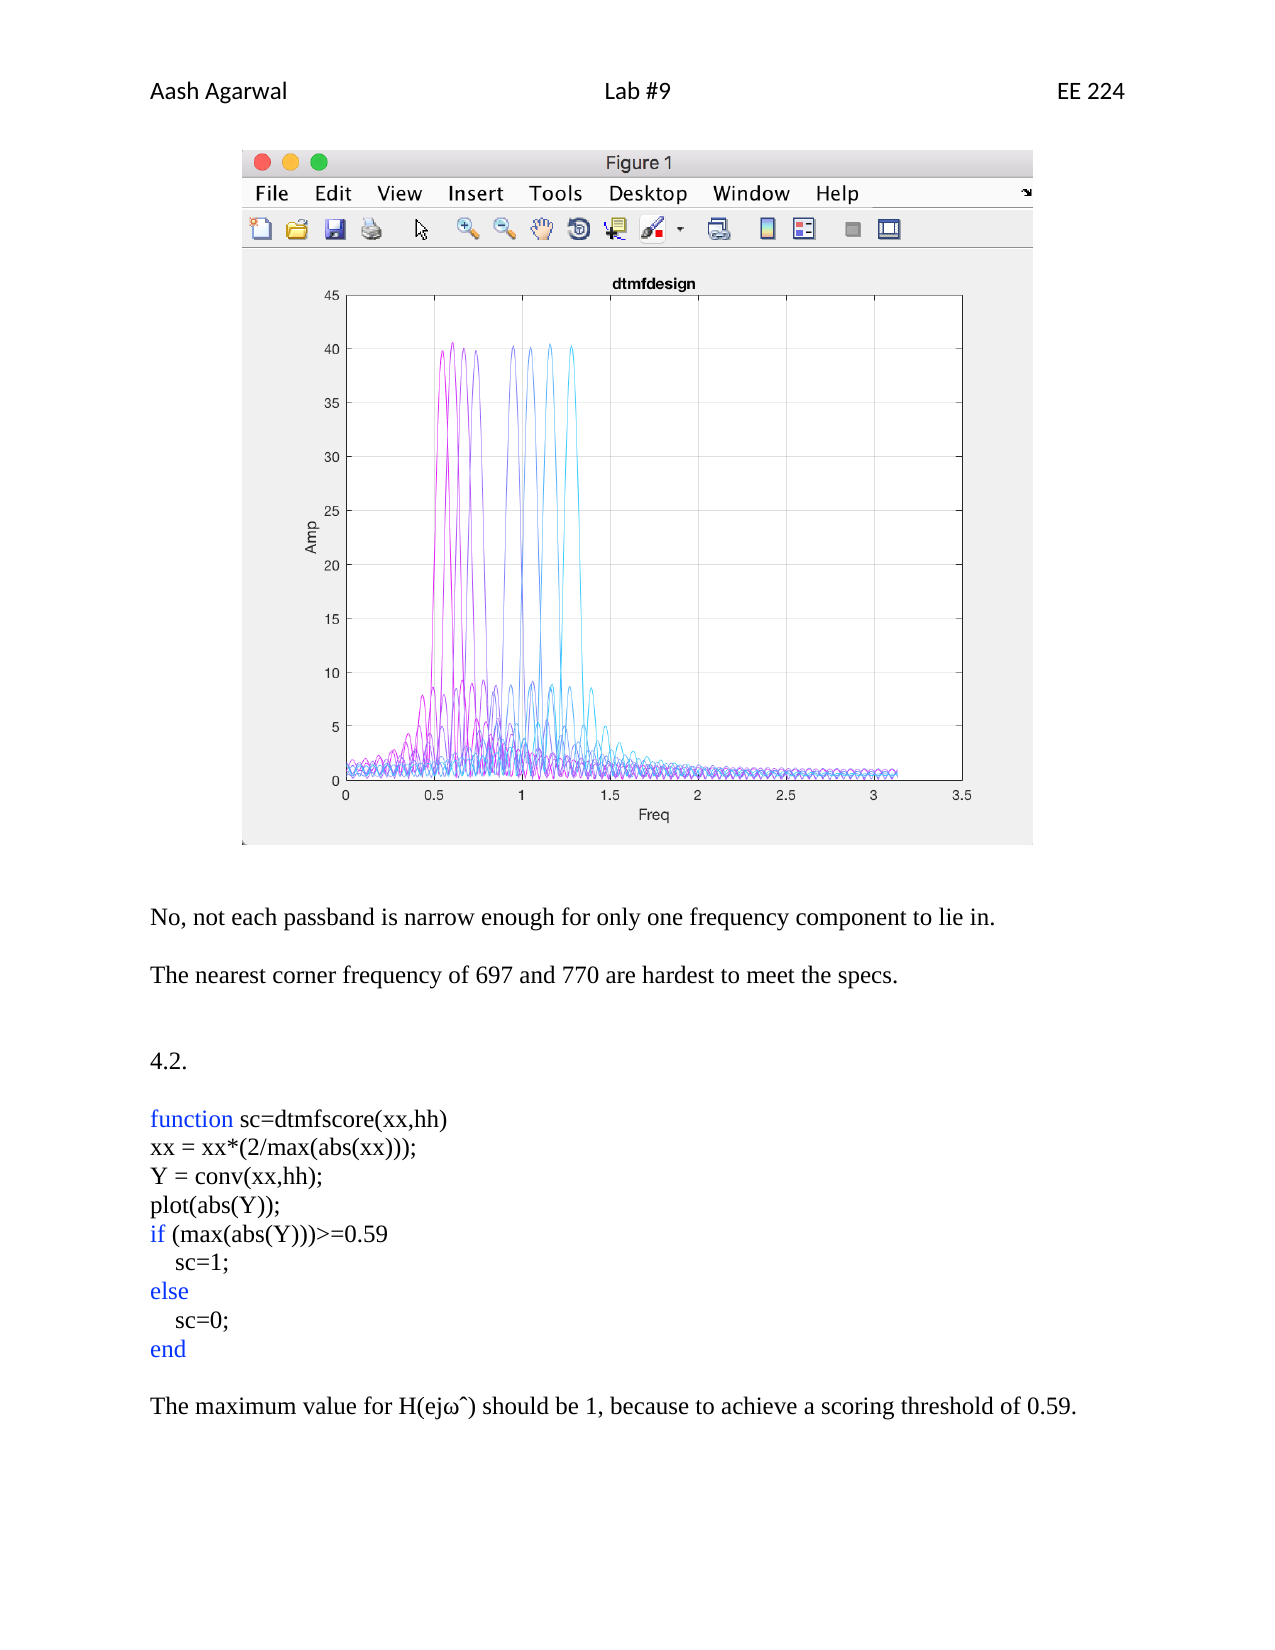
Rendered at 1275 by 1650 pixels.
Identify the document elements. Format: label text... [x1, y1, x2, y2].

text if (max(abs(Y)))>=0.59 [150, 1219, 1125, 1247]
picture [242, 150, 1033, 845]
text 4.2. [150, 1046, 1125, 1075]
text The maximum value for H(ejωˆ) should be 1, because to achieve a scoring threshold of 0.59. [150, 1391, 1125, 1420]
text function sc=dtmfscore(xx,hh) [150, 1104, 1125, 1132]
text The nearest corner frequency of 697 and 770 are hardest to meet the specs. [150, 960, 1125, 989]
text Y = conv(xx,hh); [150, 1161, 1125, 1190]
text xx = xx*(2/max(abs(xx))); [150, 1132, 1125, 1161]
text No, not each passband is narrow enough for only one frequency component to lie in. [150, 902, 1125, 931]
text else [150, 1276, 1125, 1305]
text sc=1; [150, 1247, 1125, 1276]
text sc=0; [150, 1305, 1125, 1334]
text plot(abs(Y)); [150, 1190, 1125, 1219]
text end [150, 1334, 1125, 1362]
